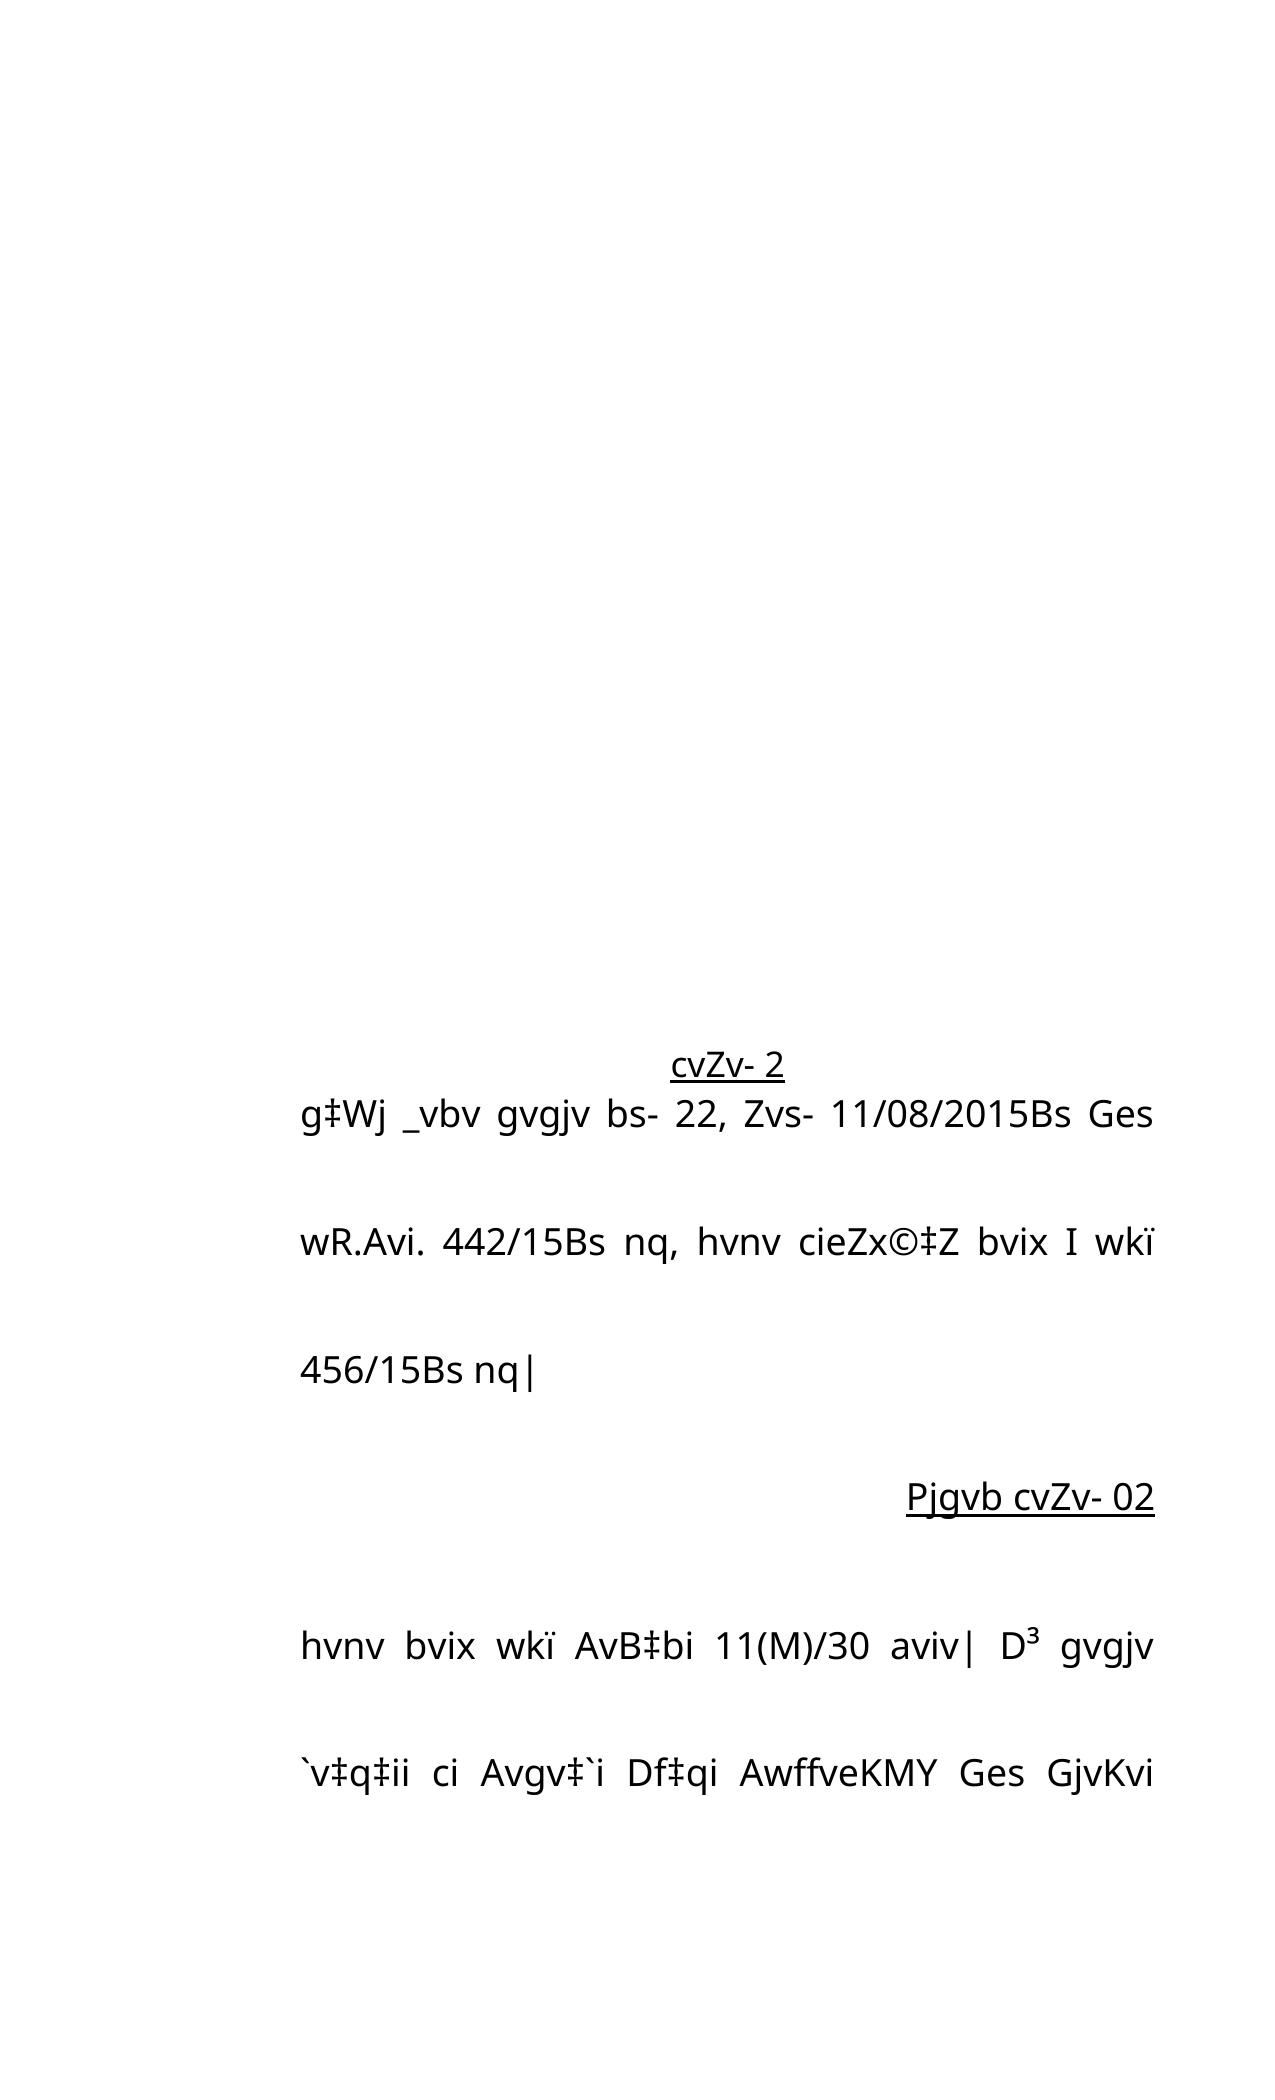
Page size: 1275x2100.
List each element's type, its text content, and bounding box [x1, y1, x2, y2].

text Pjgvb cvZv- 02 [300, 1471, 1155, 1522]
text hvnv bvix wkï AvB‡bi 11(M)/30 aviv| D³ gvgjv `v‡q‡ii ci Avgv‡`i Df‡qi AwffveKMY Ges GjvKvi Mb¨gvb¨ e¨w³eM© Avgv‡`i ga¨Kvi we‡iva ¯’vbxq fv‡e Av‡cvl wggvsmv Kwiqv †`b| Av‡cvl idv g‡Z Avwg Avgvi ¯¿x‡K Avgvi RwRq‡Z DVvBqv wbqv cybivq `v¤úZ¨ Rxeb AwZevwnZ Kwi‡ZwQ| Avgv‡`i mšÍvb `yBwU mvBdDwÏb I bvBd DwÏb †K Avgvi wR¤§vq jvjb cvjb Kwi‡ZwQ| Avwg Avgvi ¯¿x‡K c~b© gh©v`v w`‡q msmvi ag© cvjb Kwi‡ev| Avgvi ¯¿xi mwnZ Lvivc AvPib Kwi‡ev bv Ges †Kvbiƒc gvbwmK I kvwiixK wbh©vZb Kwi‡ev bv| [300, 1619, 1155, 1798]
text Avwg, mvjvDwÏb iv‡mj, wcZv- †gvt Avt iwk` gvwS, mvs- wR.wU. †ivW, †Pqvig¨vb NvU, _vbv I †Rjv- Puv`cyi| GB g‡g© A½xKvi Kwi‡ZwQ †h, kviwgb Av³vi Avgvi ¯¿x nq| Avgvi ¯¿xi mwnZ Avgvi wewfbœ welqv`x wbqv gb gvwjb¨ †`Lv ‡`Iqvq Avgvi ¯¿x Avgvi weiæ‡× Puv`cyi g‡Wj _vbvq GKLvbv gvgjv K‡i `v‡qi K‡i, hvnv Puv`cyi g‡Wj _vbv gvgjv bs- 22, Zvs- 11/08/2015Bs Ges wR.Avi. 442/15Bs nq, hvnv cieZx©‡Z bvix I wkï 456/15Bs nq| [300, 1088, 1155, 1394]
